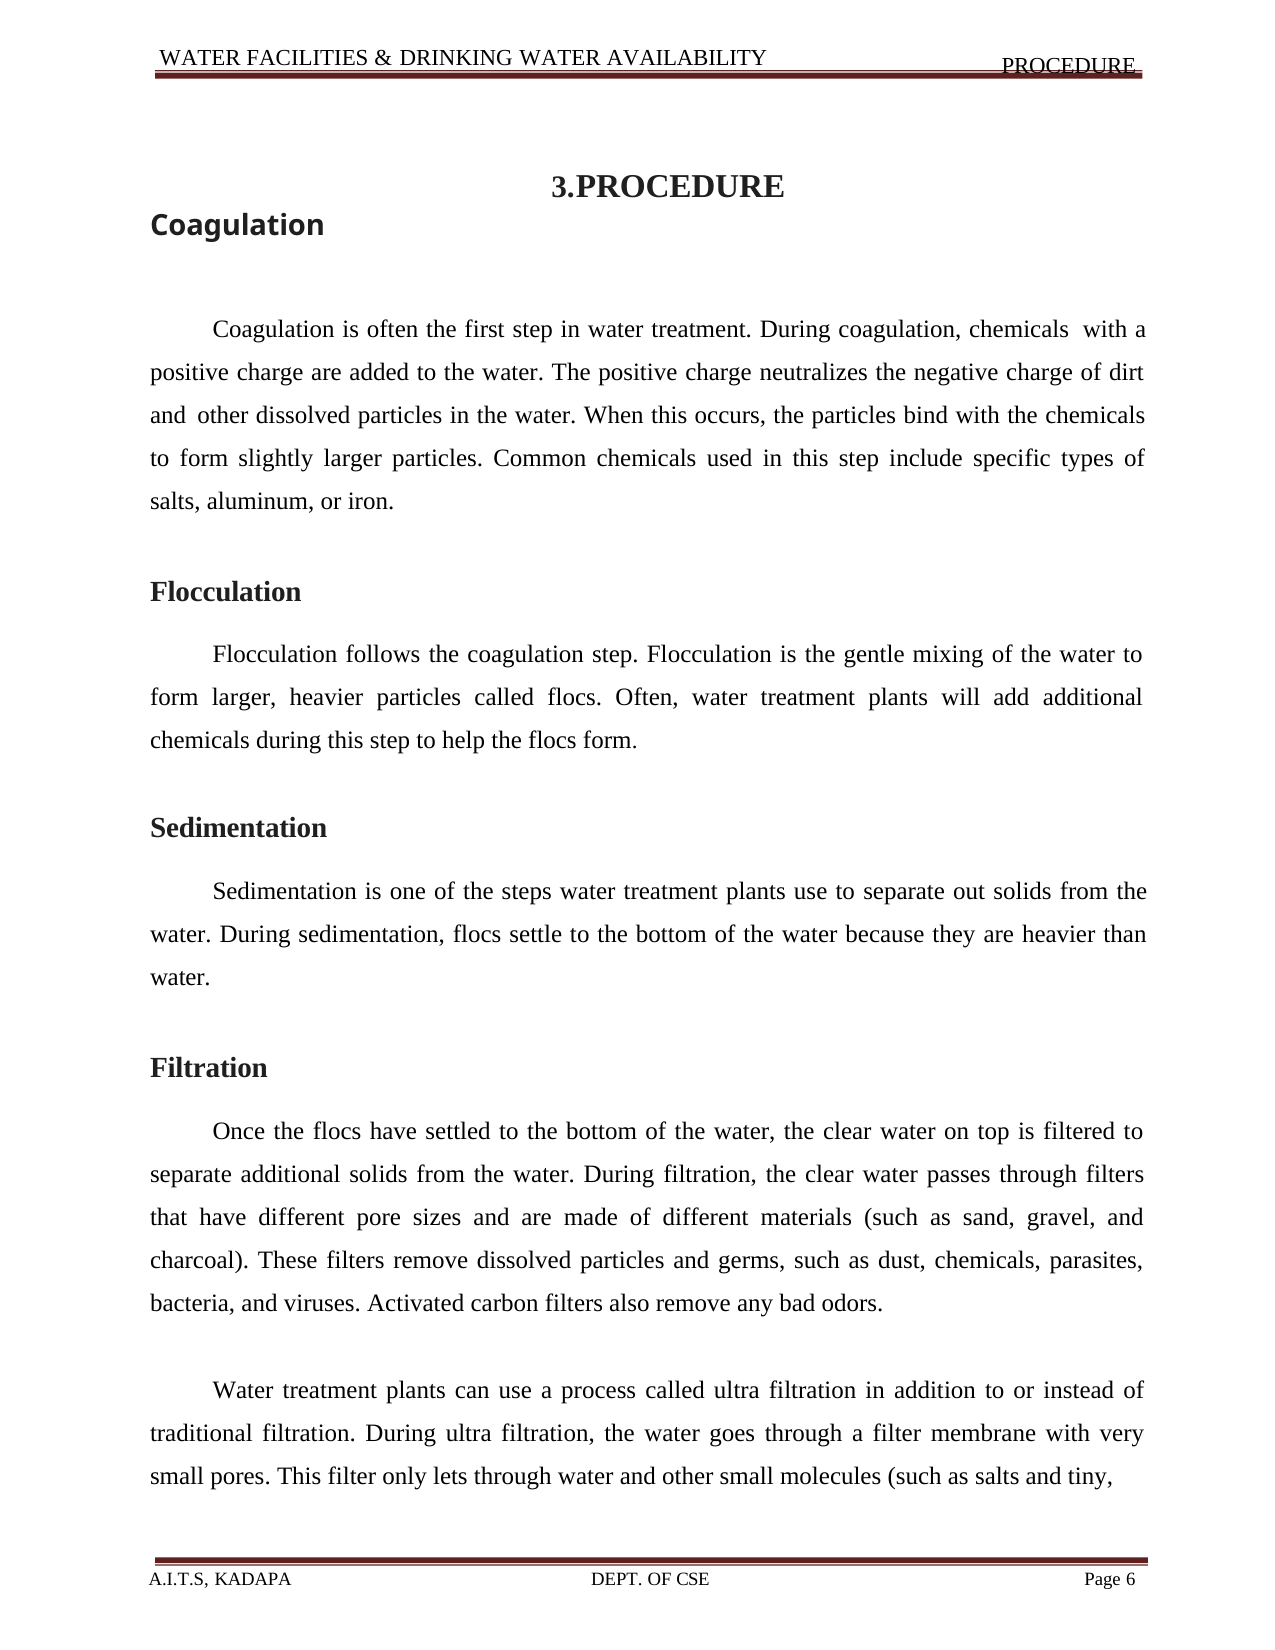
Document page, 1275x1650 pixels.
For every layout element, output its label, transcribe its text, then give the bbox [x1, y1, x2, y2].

subtitle Filtration [150, 1050, 1237, 1083]
text Flocculation follows the coagulation step. Flocculation is the gentle mixing of the water to form larger, heavier particles called flocs. Often, water treatment plants will add additional chemicals during this step to help the flocs form. [150, 639, 1144, 754]
subtitle Coagulation [150, 205, 1237, 244]
subtitle PROCEDURE [551, 166, 955, 204]
subtitle Flocculation [150, 574, 1237, 607]
subtitle Sedimentation [150, 810, 1237, 843]
text Coagulation is often the first step in water treatment. During coagulation, chemicals with a positive charge are added to the water. The positive charge neutralizes the negative charge of dirt and other dissolved particles in the water. When this occurs, the particles bind with the chemicals to form slightly larger particles. Common chemicals used in this step include specific types of salts, aluminum, or iron. [150, 314, 1146, 515]
text Sedimentation is one of the steps water treatment plants use to separate out solids from the water. During sedimentation, flocs settle to the bottom of the water because they are heavier than water. [150, 876, 1148, 991]
text Once the flocs have settled to the bottom of the water, the clear water on top is filtered to separate additional solids from the water. During filtration, the clear water passes through filters that have different pore sizes and are made of different materials (such as sand, gravel, and charcoal). These filters remove dissolved particles and germs, such as dust, chemicals, parasites, bacteria, and viruses. Activated carbon filters also remove any bad odors. [150, 1116, 1145, 1317]
text Water treatment plants can use a process called ultra filtration in addition to or instead of traditional filtration. During ultra filtration, the water goes through a filter membrane with very small pores. This filter only lets through water and other small molecules (such as salts and tiny, [150, 1375, 1145, 1490]
